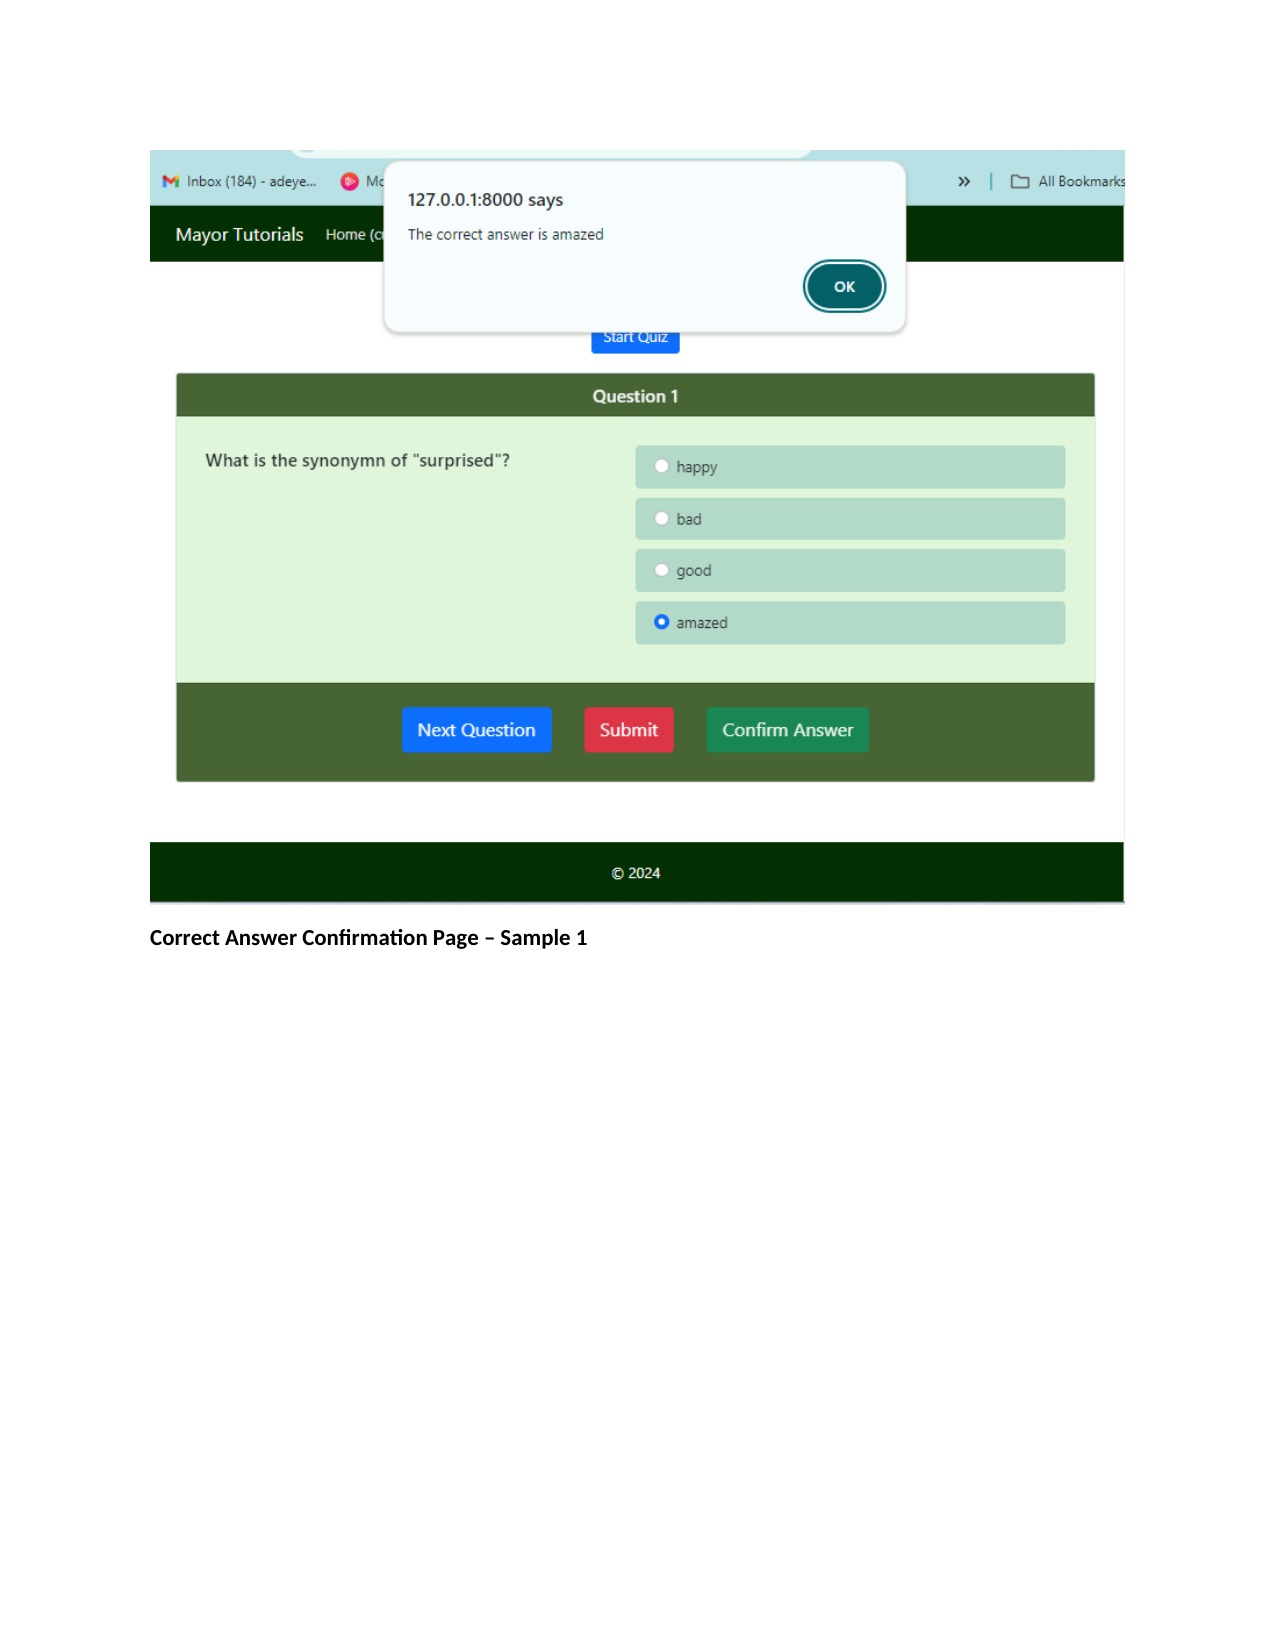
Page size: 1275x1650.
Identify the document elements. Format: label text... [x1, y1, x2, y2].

picture [150, 150, 1125, 905]
text Correct Answer Confirmation Page – Sample 1 [150, 923, 1125, 951]
